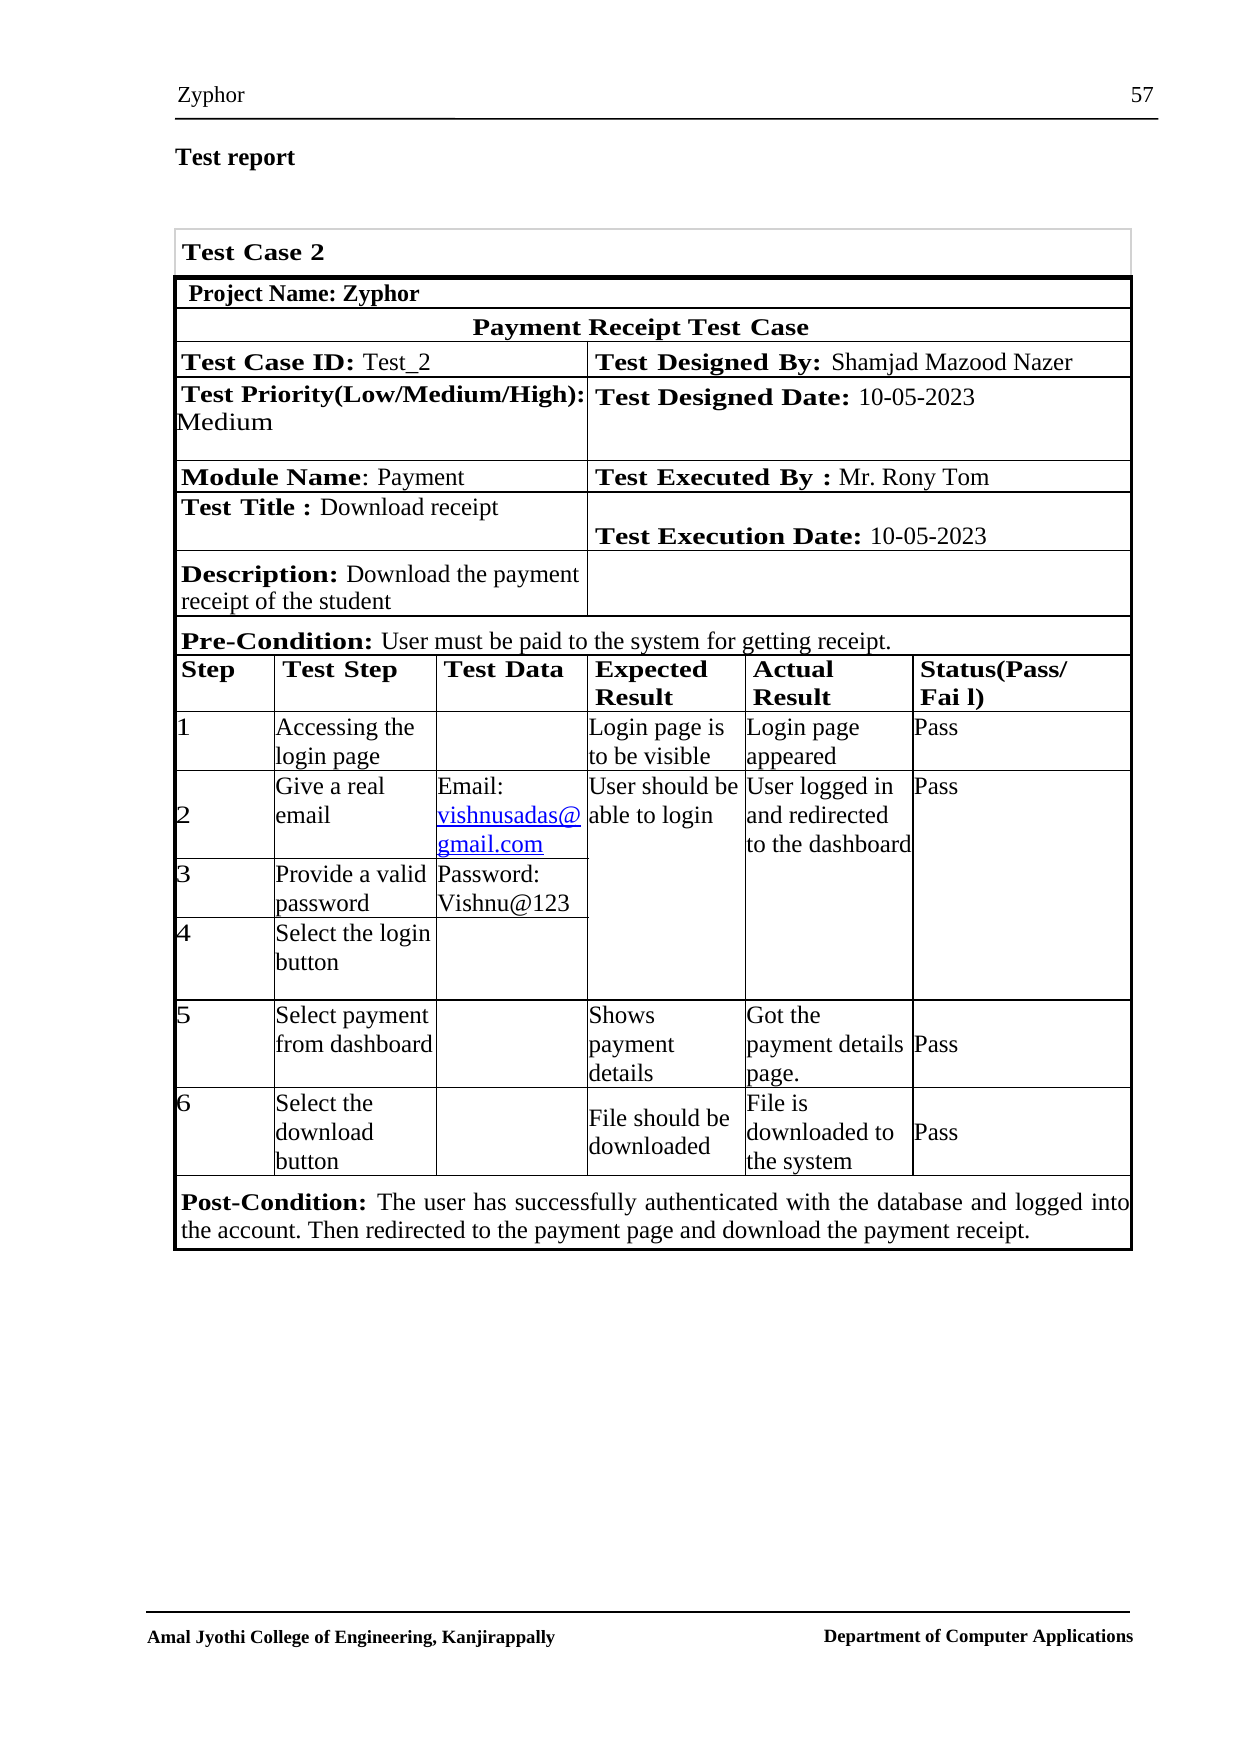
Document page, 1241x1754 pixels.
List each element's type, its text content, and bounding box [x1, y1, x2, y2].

table_cell Status(Pass/ Fai l) [914, 656, 1130, 711]
table_cell File is downloaded to the system [746, 1088, 912, 1174]
table_cell Pass [914, 712, 1130, 770]
table_cell Accessing the login page [275, 712, 436, 770]
table_cell Module Name: Payment [177, 461, 587, 491]
table_cell Test Designed Date: 10-05-2023 [588, 378, 1130, 460]
table_cell [437, 918, 587, 999]
table_cell Pass [914, 771, 1130, 999]
table_cell 1 [177, 712, 274, 770]
table_cell Login page is to be visible [588, 712, 745, 770]
table_cell Pass [914, 1088, 1130, 1174]
table_cell Test Title : Download receipt [177, 493, 587, 550]
table_cell File should be downloaded [588, 1088, 745, 1174]
table_cell Select the download button [275, 1088, 436, 1174]
text Test report [175, 142, 1043, 170]
table_cell Payment Receipt Test Case [177, 309, 1130, 341]
table_cell Select payment from dashboard [275, 1001, 436, 1087]
table_cell Test Data [437, 656, 587, 711]
table_cell Got the payment details page. [746, 1001, 912, 1087]
table_cell Expected Result [588, 656, 745, 711]
table_cell Test Executed By : Mr. Rony Tom [588, 461, 1130, 491]
table_cell User should be able to login [588, 771, 745, 999]
table_cell 4 [177, 918, 274, 999]
table_cell Password: Vishnu@123 [437, 859, 587, 917]
table_cell Test Case ID: Test_2 [177, 342, 587, 376]
table_cell Pre-Condition: User must be paid to the system for getting receipt. [177, 617, 1130, 654]
table_cell [437, 1088, 587, 1174]
table_cell [437, 712, 587, 770]
table_cell 5 [177, 1001, 274, 1087]
table_cell Project Name: Zyphor [177, 280, 1130, 307]
table_header Test Case 2 [176, 230, 1130, 275]
table_cell Provide a valid password [275, 859, 436, 917]
table_cell Post-Condition: The user has successfully authenticated with the database and logged into the account. Then redirected to the payment page and download the payment receipt. [177, 1176, 1130, 1248]
table_cell [437, 1001, 587, 1087]
table_cell 3 [177, 859, 274, 917]
table_cell 6 [177, 1088, 274, 1174]
table_cell Login page appeared [746, 712, 912, 770]
table_cell Test Priority(Low/Medium/High): Medium [177, 378, 587, 460]
table_cell 2 [177, 771, 274, 858]
table_cell Actual Result [746, 656, 912, 711]
table_cell Select the login button [275, 918, 436, 999]
table_cell Step [177, 656, 274, 711]
table_cell Email: vishnusadas@gmail.com [437, 771, 587, 858]
table_cell Test Designed By: Shamjad Mazood Nazer [588, 342, 1130, 376]
table_cell Test Execution Date: 10-05-2023 [588, 493, 1130, 550]
table_cell Pass [914, 1001, 1130, 1087]
table_cell [588, 551, 1130, 615]
table_cell Description: Download the payment receipt of the student [177, 551, 587, 615]
table_cell User logged in and redirected to the dashboard [746, 771, 912, 999]
table_cell Shows payment details [588, 1001, 745, 1087]
table_cell Give a real email [275, 771, 436, 858]
table_cell Test Step [275, 656, 436, 711]
